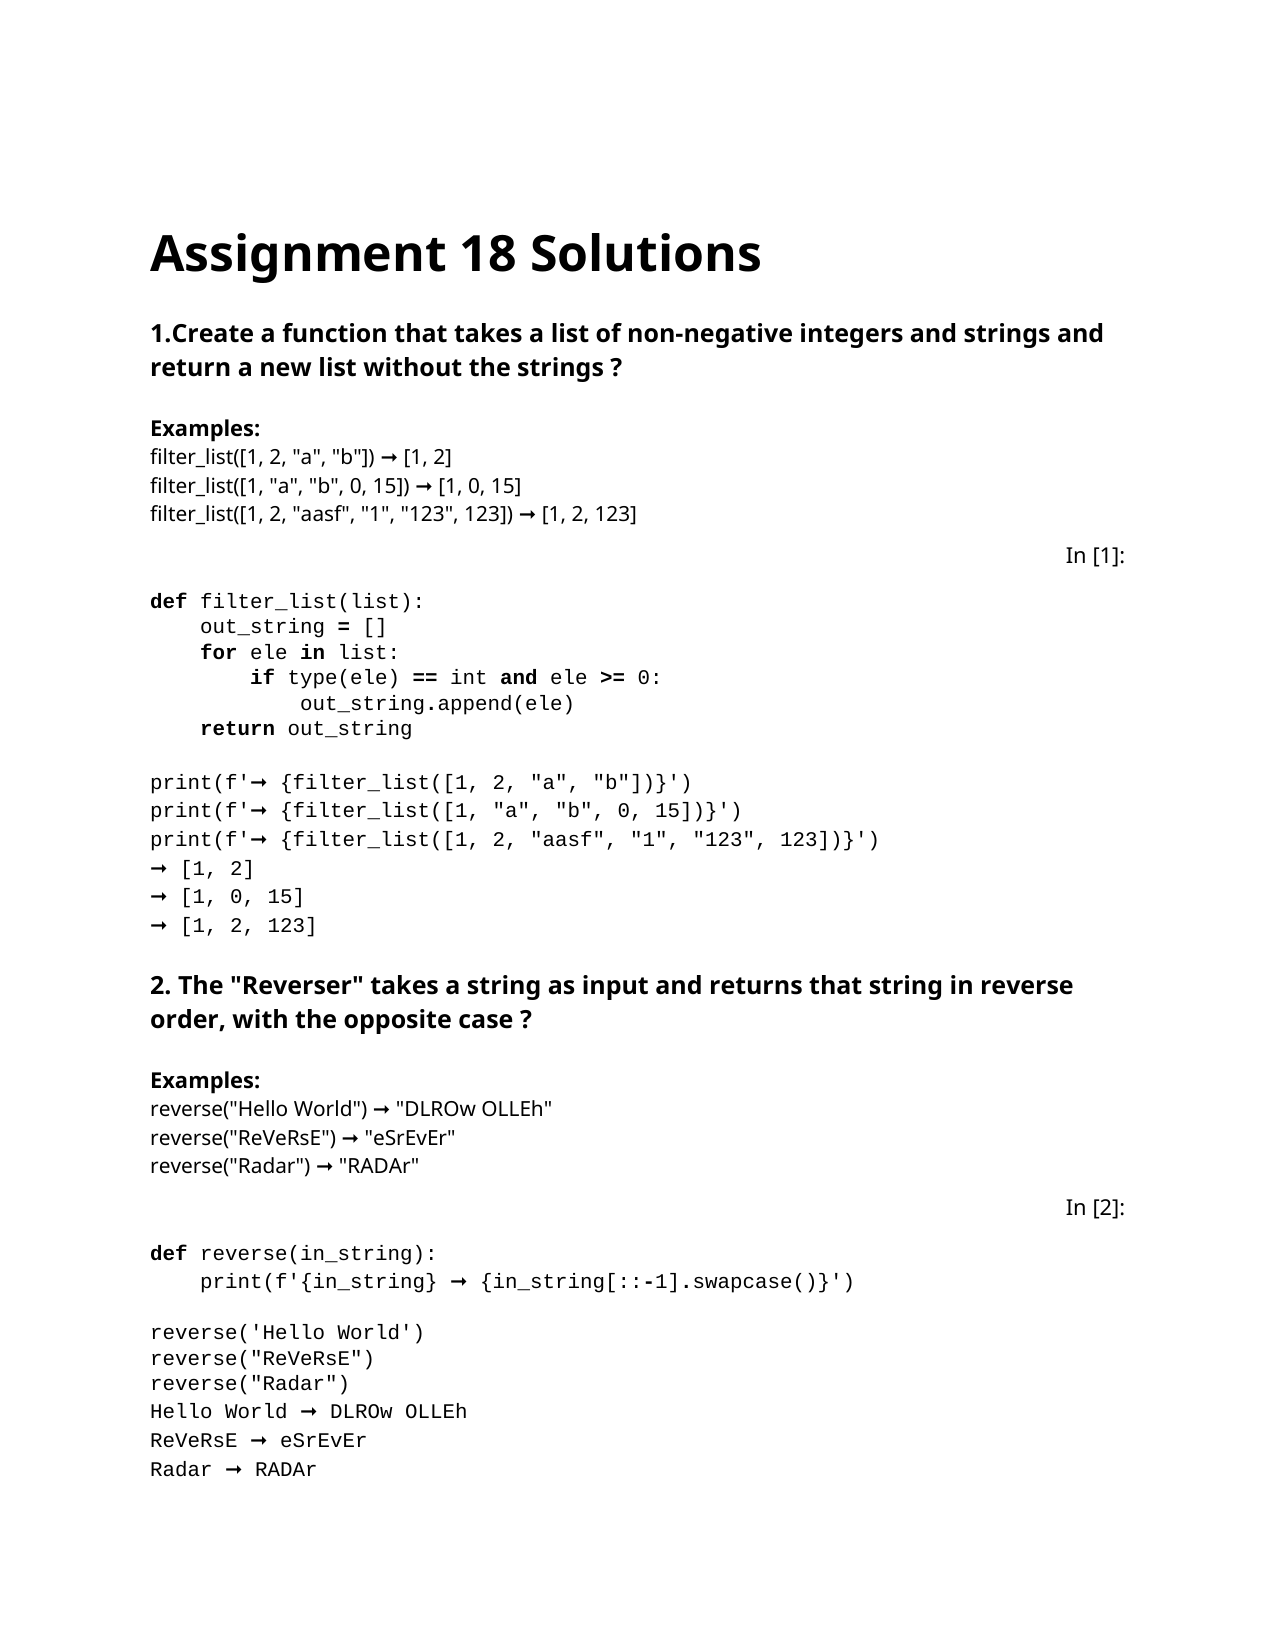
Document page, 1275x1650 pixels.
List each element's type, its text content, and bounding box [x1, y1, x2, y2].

subtitle 2. The "Reverser" takes a string as input and returns that string in reverse order, with the opposite case ? [150, 967, 1125, 1036]
text print(f'➞ {filter_list([1, "a", "b", 0, 15])}') [150, 796, 1125, 824]
text return out_string [150, 716, 1125, 742]
subtitle 1.Create a function that takes a list of non-negative integers and strings and return a new list without the strings ? [150, 315, 1125, 383]
text out_string.append(ele) [150, 691, 1125, 716]
text Hello World ➞ DLROw OLLEh [150, 1397, 1125, 1425]
text reverse("ReVeRsE") [150, 1346, 1125, 1371]
text print(f'➞ {filter_list([1, 2, "a", "b"])}') [150, 767, 1125, 796]
text ➞ [1, 0, 15] [150, 881, 1125, 910]
text print(f'➞ {filter_list([1, 2, "aasf", "1", "123", 123])}') [150, 824, 1125, 853]
text Radar ➞ RADAr [150, 1454, 1125, 1482]
text ➞ [1, 2, 123] [150, 910, 1125, 938]
text In [2]: [150, 1192, 1125, 1222]
text def filter_list(list): [150, 589, 1125, 614]
text Examples: reverse("Hello World") ➞ "DLROw OLLEh" reverse("ReVeRsE") ➞ "eSrEvEr" reverse("Radar") ➞ "RADAr" [150, 1065, 1125, 1180]
subtitle Assignment 18 Solutions [150, 150, 1125, 286]
text reverse('Hello World') [150, 1320, 1125, 1346]
text reverse("Radar") [150, 1371, 1125, 1397]
text out_string = [] [150, 614, 1125, 640]
text print(f'{in_string} ➞ {in_string[::-1].swapcase()}') [150, 1266, 1125, 1295]
text ➞ [1, 2] [150, 853, 1125, 881]
text if type(ele) == int and ele >= 0: [150, 665, 1125, 691]
text Examples: filter_list([1, 2, "a", "b"]) ➞ [1, 2] filter_list([1, "a", "b", 0, 15]) ➞ [1, 0, 15] filter_list([1, 2, "aasf", "1", "123", 123]) ➞ [1, 2, 123] [150, 413, 1125, 528]
text In [1]: [150, 540, 1125, 570]
text ReVeRsE ➞ eSrEvEr [150, 1425, 1125, 1454]
text def reverse(in_string): [150, 1241, 1125, 1266]
text for ele in list: [150, 640, 1125, 665]
